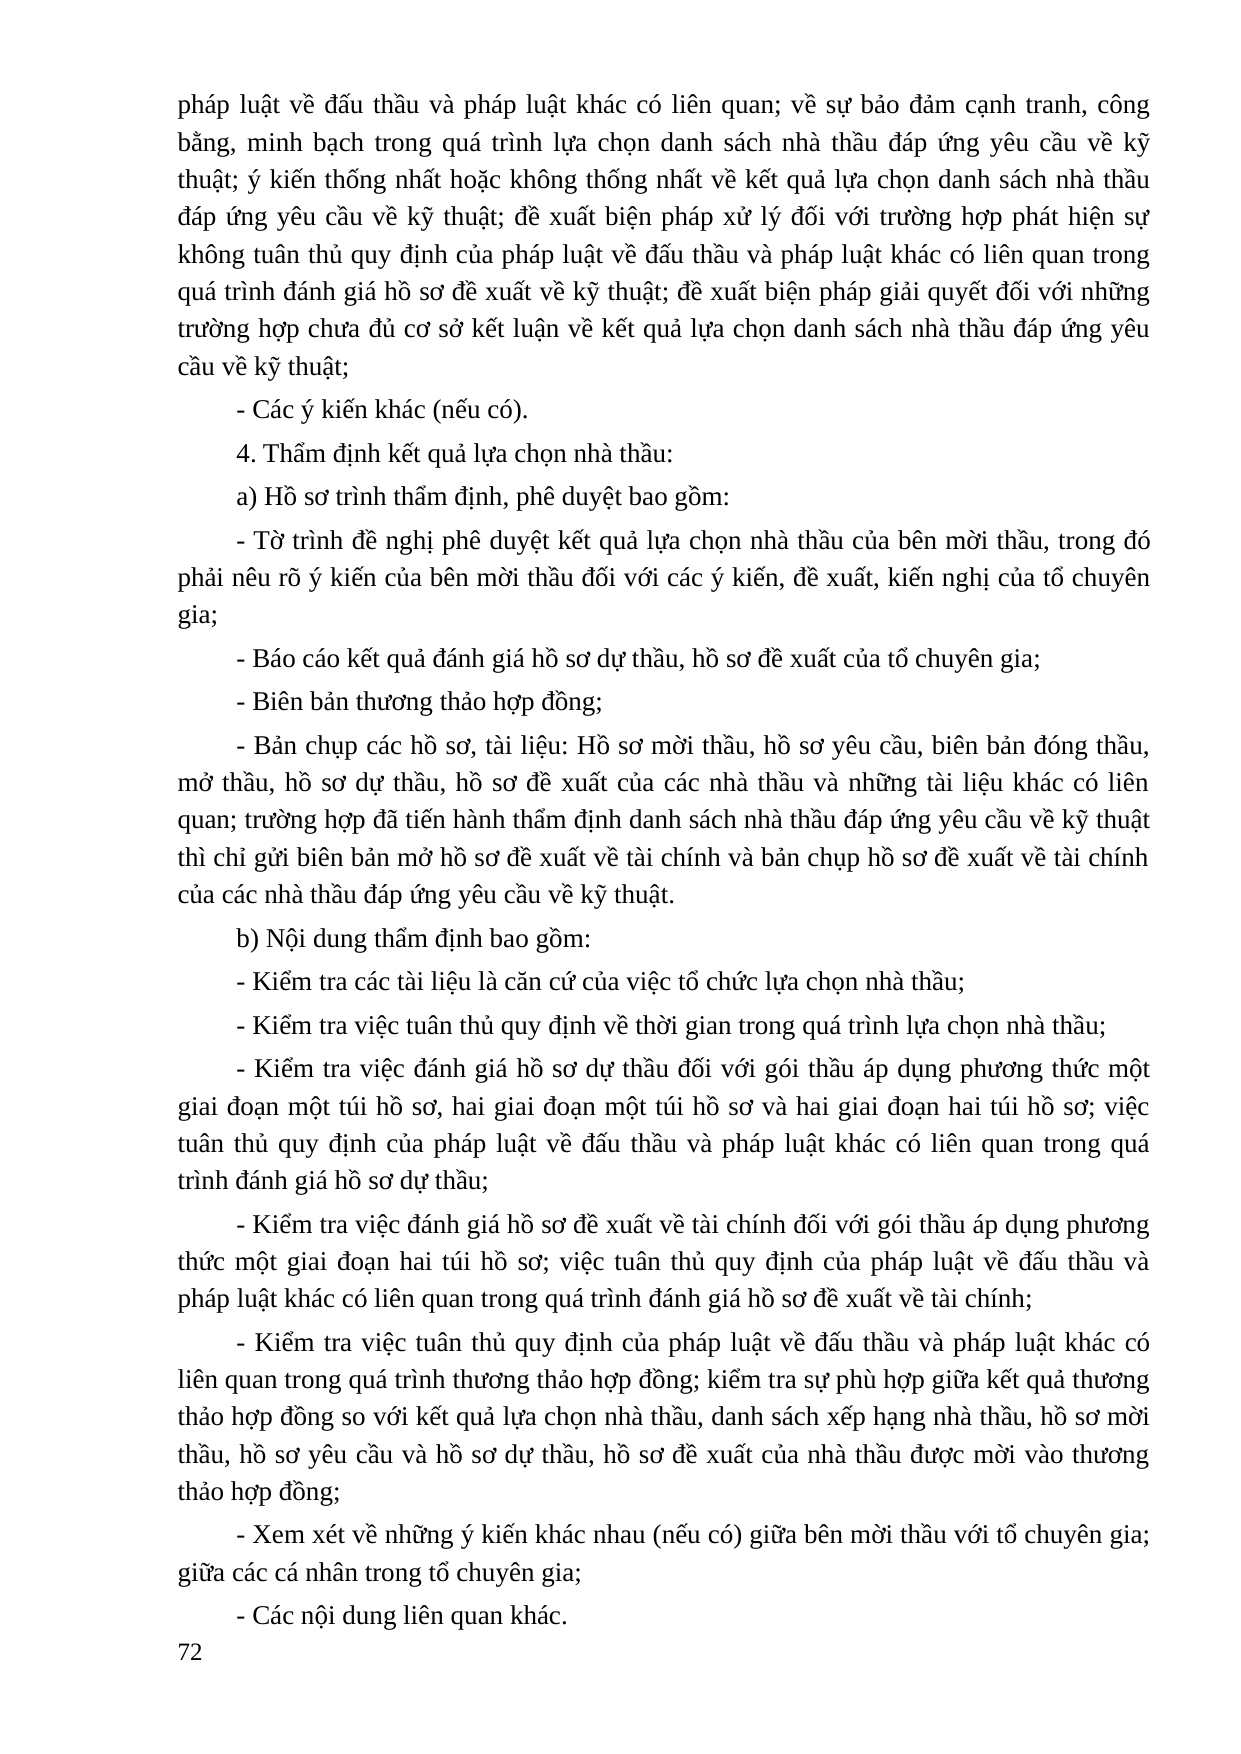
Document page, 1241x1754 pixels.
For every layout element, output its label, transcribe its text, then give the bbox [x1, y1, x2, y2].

text - Biên bản thương thảo hợp đồng; [177, 686, 1152, 717]
text 4. Thẩm định kết quả lựa chọn nhà thầu: [177, 437, 1152, 468]
text a) Hồ sơ trình thẩm định, phê duyệt bao gồm: [177, 480, 1152, 511]
text - Kiểm tra các tài liệu là căn cứ của việc tổ chức lựa chọn nhà thầu; [177, 965, 1152, 996]
text - Các ý kiến khác (nếu có). [177, 393, 1152, 424]
text - Báo cáo kết quả đánh giá hồ sơ dự thầu, hồ sơ đề xuất của tổ chuyên gia; [177, 642, 1152, 673]
text - Tờ trình đề nghị phê duyệt kết quả lựa chọn nhà thầu của bên mời thầu, trong đó phải nêu rõ ý kiến của bên mời thầu đối với các ý kiến, đề xuất, kiến nghị của tổ chuyên gia; [177, 524, 1152, 629]
text - Bản chụp các hồ sơ, tài liệu: Hồ sơ mời thầu, hồ sơ yêu cầu, biên bản đóng thầu, mở thầu, hồ sơ dự thầu, hồ sơ đề xuất của các nhà thầu và những tài liệu khác có liên quan; trường hợp đã tiến hành thẩm định danh sách nhà thầu đáp ứng yêu cầu về kỹ thuật thì chỉ gửi biên bản mở hồ sơ đề xuất về tài chính và bản chụp hồ sơ đề xuất về tài chính của các nhà thầu đáp ứng yêu cầu về kỹ thuật. [177, 729, 1152, 909]
text b) Nội dung thẩm định bao gồm: [177, 922, 1152, 953]
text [177, 89, 1152, 381]
text - Xem xét về những ý kiến khác nhau (nếu có) giữa bên mời thầu với tổ chuyên gia; giữa các cá nhân trong tổ chuyên gia; [177, 1519, 1152, 1587]
text - Kiểm tra việc tuân thủ quy định về thời gian trong quá trình lựa chọn nhà thầu; [177, 1009, 1152, 1040]
text - Các nội dung liên quan khác. [177, 1599, 1152, 1631]
text - Kiểm tra việc đánh giá hồ sơ đề xuất về tài chính đối với gói thầu áp dụng phương thức một giai đoạn hai túi hồ sơ; việc tuân thủ quy định của pháp luật về đấu thầu và pháp luật khác có liên quan trong quá trình đánh giá hồ sơ đề xuất về tài chính; [177, 1208, 1152, 1313]
text - Kiểm tra việc tuân thủ quy định của pháp luật về đấu thầu và pháp luật khác có liên quan trong quá trình thương thảo hợp đồng; kiểm tra sự phù hợp giữa kết quả thương thảo hợp đồng so với kết quả lựa chọn nhà thầu, danh sách xếp hạng nhà thầu, hồ sơ mời thầu, hồ sơ yêu cầu và hồ sơ dự thầu, hồ sơ đề xuất của nhà thầu được mời vào thương thảo hợp đồng; [177, 1326, 1152, 1506]
text - Kiểm tra việc đánh giá hồ sơ dự thầu đối với gói thầu áp dụng phương thức một giai đoạn một túi hồ sơ, hai giai đoạn một túi hồ sơ và hai giai đoạn hai túi hồ sơ; việc tuân thủ quy định của pháp luật về đấu thầu và pháp luật khác có liên quan trong quá trình đánh giá hồ sơ dự thầu; [177, 1052, 1152, 1195]
